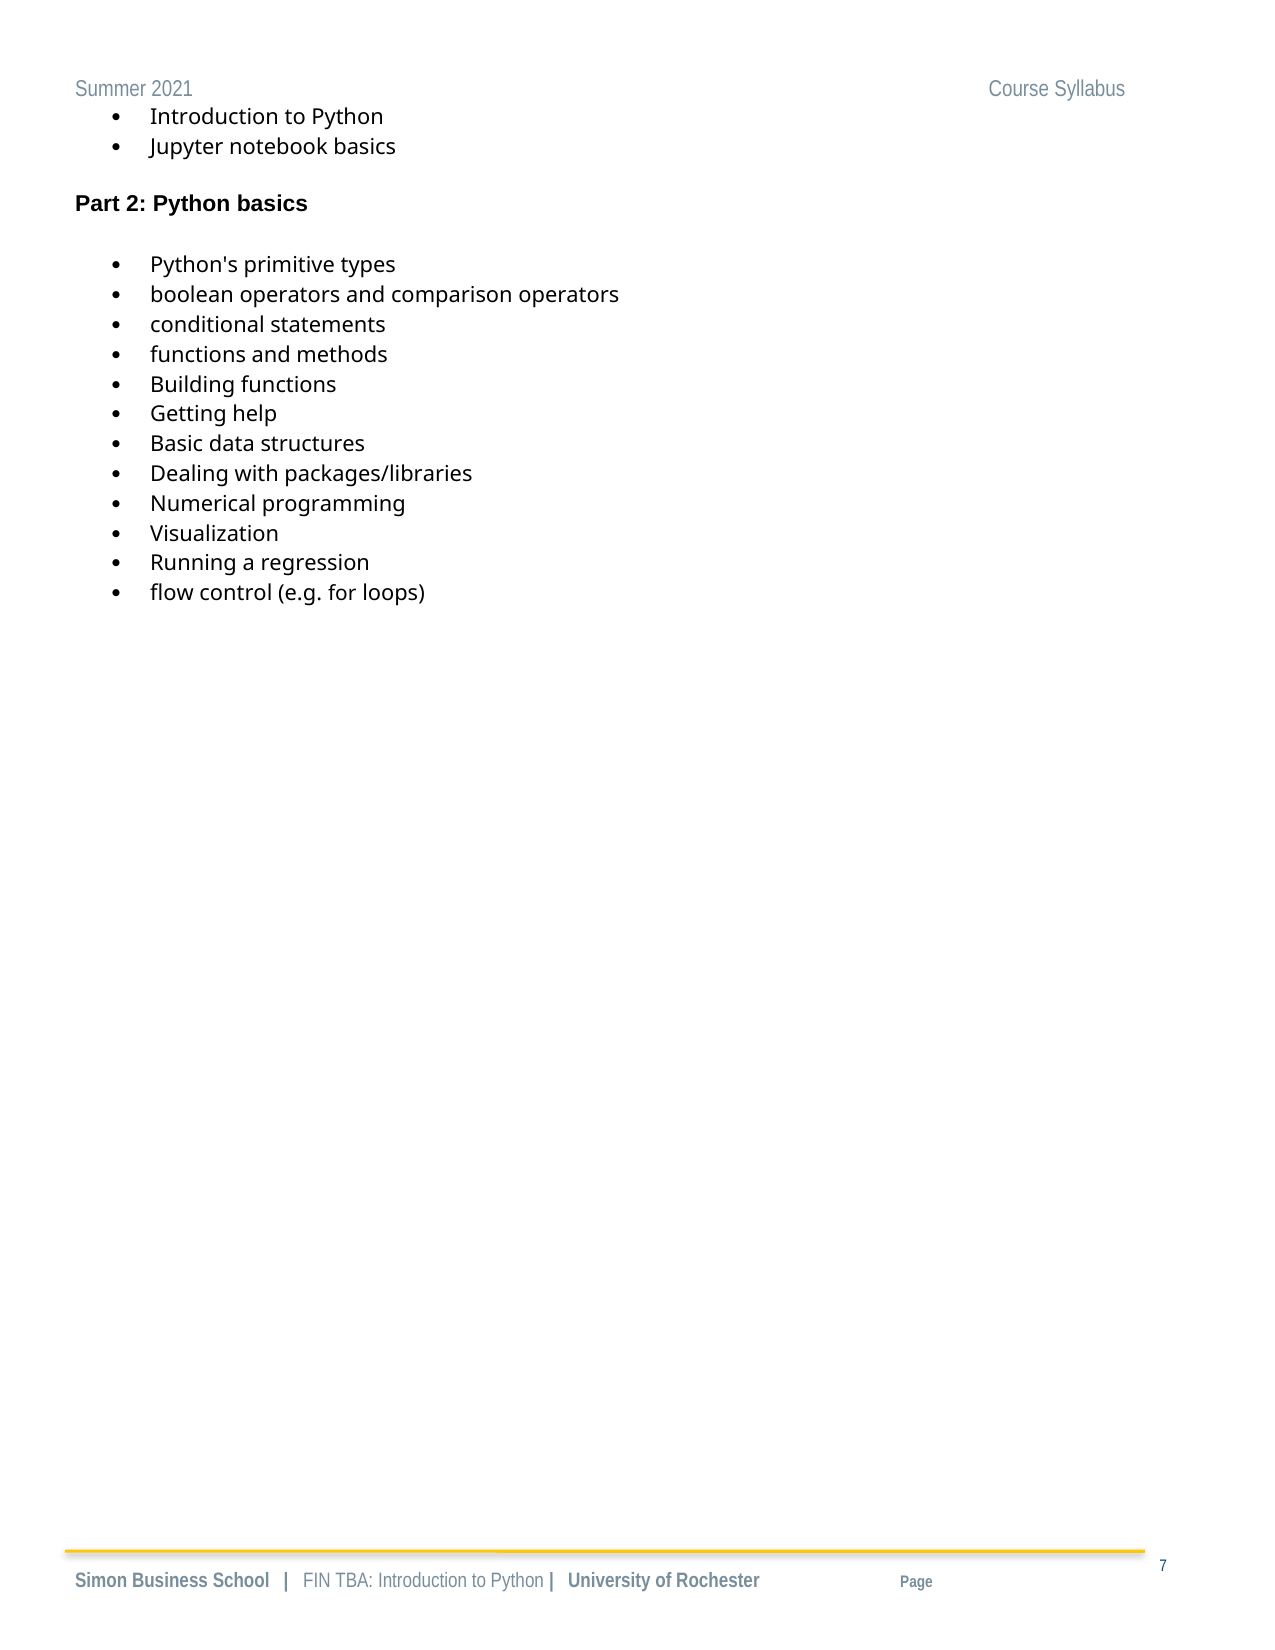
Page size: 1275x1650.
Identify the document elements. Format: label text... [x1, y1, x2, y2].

list conditional statements [112, 309, 1200, 339]
list boolean operators and comparison operators [112, 279, 1200, 309]
list Basic data structures [112, 428, 1200, 458]
list Running a regression [112, 547, 1200, 577]
list Dealing with packages/libraries [112, 458, 1200, 488]
list Visualization [112, 518, 1200, 547]
list Jupyter notebook basics [112, 131, 1200, 161]
text Part 2: Python basics [75, 190, 1200, 216]
list Python's primitive types [112, 249, 1200, 279]
list functions and methods [112, 339, 1200, 369]
list Introduction to Python [112, 101, 1200, 131]
list Getting help [112, 398, 1200, 428]
list flow control (e.g. for loops) [112, 577, 1200, 607]
list Numerical programming [112, 488, 1200, 518]
list Building functions [112, 369, 1200, 398]
